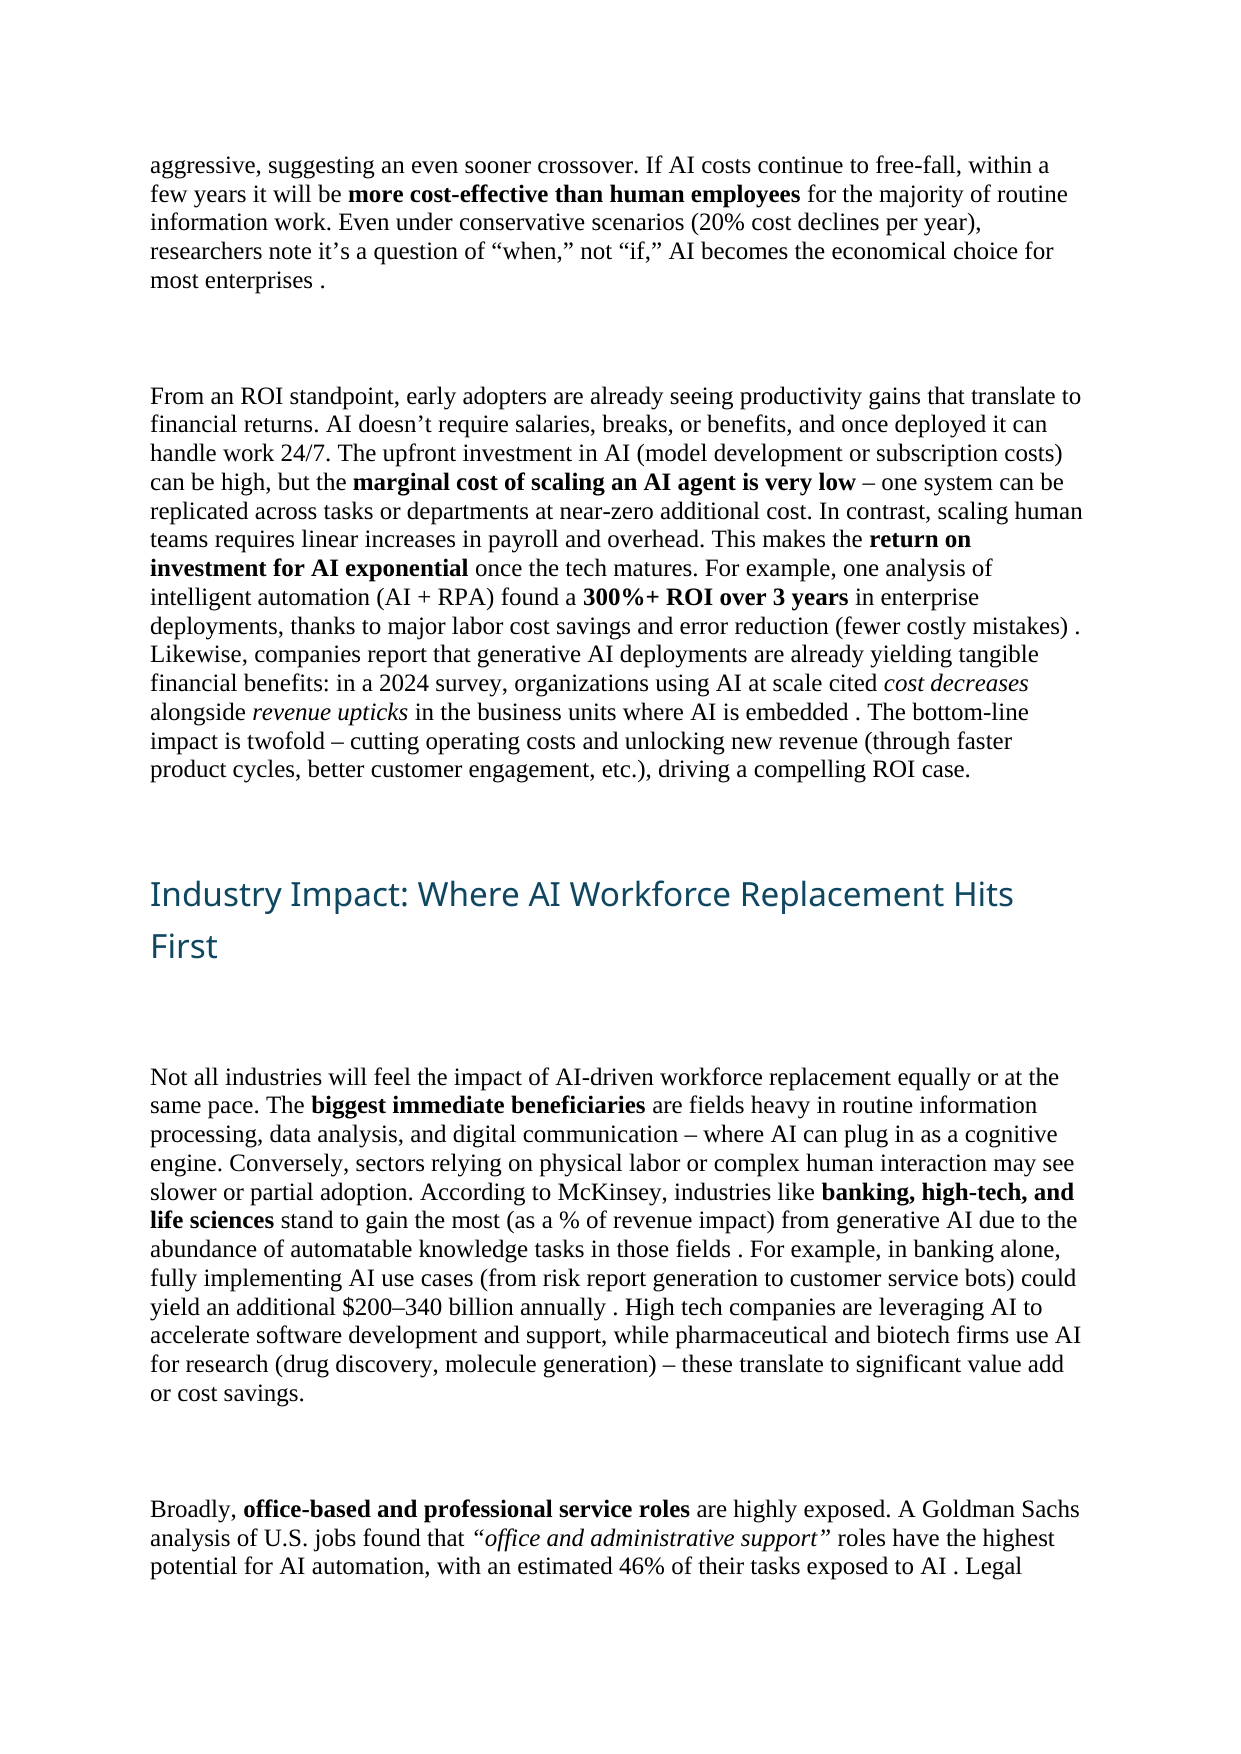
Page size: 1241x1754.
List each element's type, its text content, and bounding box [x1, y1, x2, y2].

subtitle Industry Impact: Where AI Workforce Replacement Hits First [150, 870, 1090, 968]
text Not all industries will feel the impact of AI-driven workforce replacement equally or at the same pace. The biggest immediate beneficiaries are fields heavy in routine information processing, data analysis, and digital communication – where AI can plug in as a cognitive engine. Conversely, sectors relying on physical labor or complex human interaction may see slower or partial adoption. According to McKinsey, industries like banking, high-tech, and life sciences stand to gain the most (as a % of revenue impact) from generative AI due to the abundance of automatable knowledge tasks in those fields . For example, in banking alone, fully implementing AI use cases (from risk report generation to customer service bots) could yield an additional $200–340 billion annually . High tech companies are leveraging AI to accelerate software development and support, while pharmaceutical and biotech firms use AI for research (drug discovery, molecule generation) – these translate to significant value add or cost savings. [150, 1062, 1090, 1407]
text From an ROI standpoint, early adopters are already seeing productivity gains that translate to financial returns. AI doesn’t require salaries, breaks, or benefits, and once deployed it can handle work 24/7. The upfront investment in AI (model development or subscription costs) can be high, but the marginal cost of scaling an AI agent is very low – one system can be replicated across tasks or departments at near-zero additional cost. In contrast, scaling human teams requires linear increases in payroll and overhead. This makes the return on investment for AI exponential once the tech matures. For example, one analysis of intelligent automation (AI + RPA) found a 300%+ ROI over 3 years in enterprise deployments, thanks to major labor cost savings and error reduction (fewer costly mistakes) . Likewise, companies report that generative AI deployments are already yielding tangible financial benefits: in a 2024 survey, organizations using AI at scale cited cost decreases alongside revenue upticks in the business units where AI is embedded . The bottom-line impact is twofold – cutting operating costs and unlocking new revenue (through faster product cycles, better customer engagement, etc.), driving a compelling ROI case. [150, 381, 1090, 783]
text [150, 1494, 1090, 1580]
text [150, 150, 1090, 294]
